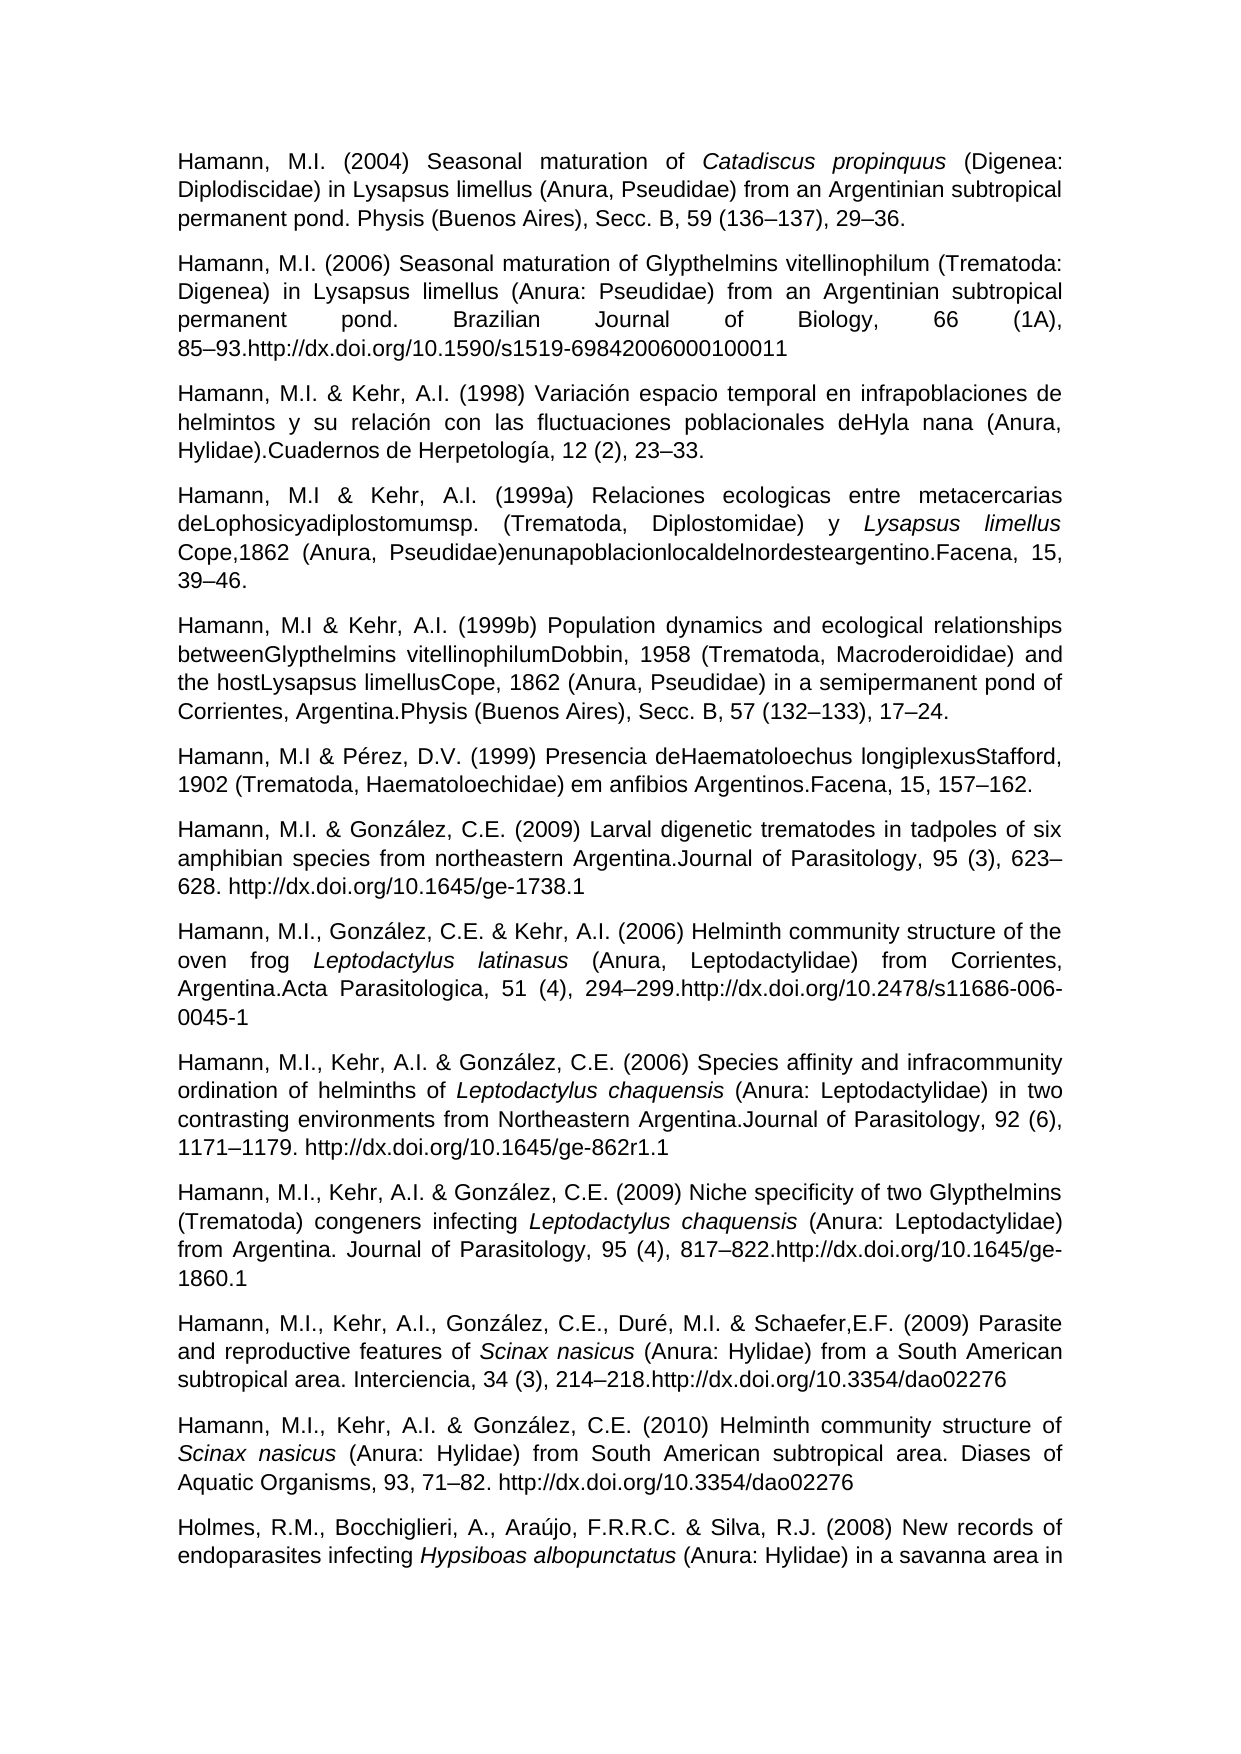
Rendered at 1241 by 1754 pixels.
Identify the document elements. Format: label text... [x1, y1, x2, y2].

text Hamann, M.I. (2004) Seasonal maturation of Catadiscus propinquus (Digenea: Diplodiscidae) in Lysapsus limellus (Anura, Pseudidae) from an Argentinian subtropical permanent pond. Physis (Buenos Aires), Secc. B, 59 (136–137), 29–36. [177, 148, 1063, 231]
text Hamann, M.I. & González, C.E. (2009) Larval digenetic trematodes in tadpoles of six amphibian species from northeastern Argentina.Journal of Parasitology, 95 (3), 623–628. http://dx.doi.org/10.1645/ge-1738.1 [177, 816, 1063, 899]
text Hamann, M.I. (2006) Seasonal maturation of Glypthelmins vitellinophilum (Trematoda: Digenea) in Lysapsus limellus (Anura: Pseudidae) from an Argentinian subtropical permanent pond. Brazilian Journal of Biology, 66 (1A), 85–93.http://dx.doi.org/10.1590/s1519-69842006000100011 [177, 249, 1063, 361]
text Hamann, M.I., Kehr, A.I. & González, C.E. (2010) Helminth community structure of Scinax nasicus (Anura: Hylidae) from South American subtropical area. Diases of Aquatic Organisms, 93, 71–82. http://dx.doi.org/10.3354/dao02276 [177, 1412, 1063, 1495]
text Hamann, M.I., Kehr, A.I. & González, C.E. (2009) Niche specificity of two Glypthelmins (Trematoda) congeners infecting Leptodactylus chaquensis (Anura: Leptodactylidae) from Argentina. Journal of Parasitology, 95 (4), 817–822.http://dx.doi.org/10.1645/ge-1860.1 [177, 1179, 1063, 1291]
text Hamann, M.I & Kehr, A.I. (1999a) Relaciones ecologicas entre metacercarias deLophosicyadiplostomumsp. (Trematoda, Diplostomidae) y Lysapsus limellus Cope,1862 (Anura, Pseudidae)enunapoblacionlocaldelnordesteargentino.Facena, 15, 39–46. [177, 482, 1063, 594]
text Hamann, M.I & Kehr, A.I. (1999b) Population dynamics and ecological relationships betweenGlypthelmins vitellinophilumDobbin, 1958 (Trematoda, Macroderoididae) and the hostLysapsus limellusCope, 1862 (Anura, Pseudidae) in a semipermanent pond of Corrientes, Argentina.Physis (Buenos Aires), Secc. B, 57 (132–133), 17–24. [177, 612, 1063, 724]
text Hamann, M.I. & Kehr, A.I. (1998) Variación espacio temporal en infrapoblaciones de helmintos y su relación con las fluctuaciones poblacionales deHyla nana (Anura, Hylidae).Cuadernos de Herpetología, 12 (2), 23–33. [177, 380, 1063, 463]
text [177, 1513, 1063, 1568]
text Hamann, M.I., González, C.E. & Kehr, A.I. (2006) Helminth community structure of the oven frog Leptodactylus latinasus (Anura, Leptodactylidae) from Corrientes, Argentina.Acta Parasitologica, 51 (4), 294–299.http://dx.doi.org/10.2478/s11686-006-0045-1 [177, 918, 1063, 1030]
text Hamann, M.I., Kehr, A.I., González, C.E., Duré, M.I. & Schaefer,E.F. (2009) Parasite and reproductive features of Scinax nasicus (Anura: Hylidae) from a South American subtropical area. Interciencia, 34 (3), 214–218.http://dx.doi.org/10.3354/dao02276 [177, 1309, 1063, 1393]
text Hamann, M.I & Pérez, D.V. (1999) Presencia deHaematoloechus longiplexusStafford, 1902 (Trematoda, Haematoloechidae) em anfibios Argentinos.Facena, 15, 157–162. [177, 743, 1063, 798]
text Hamann, M.I., Kehr, A.I. & González, C.E. (2006) Species affinity and infracommunity ordination of helminths of Leptodactylus chaquensis (Anura: Leptodactylidae) in two contrasting environments from Northeastern Argentina.Journal of Parasitology, 92 (6), 1171–1179. http://dx.doi.org/10.1645/ge-862r1.1 [177, 1049, 1063, 1160]
